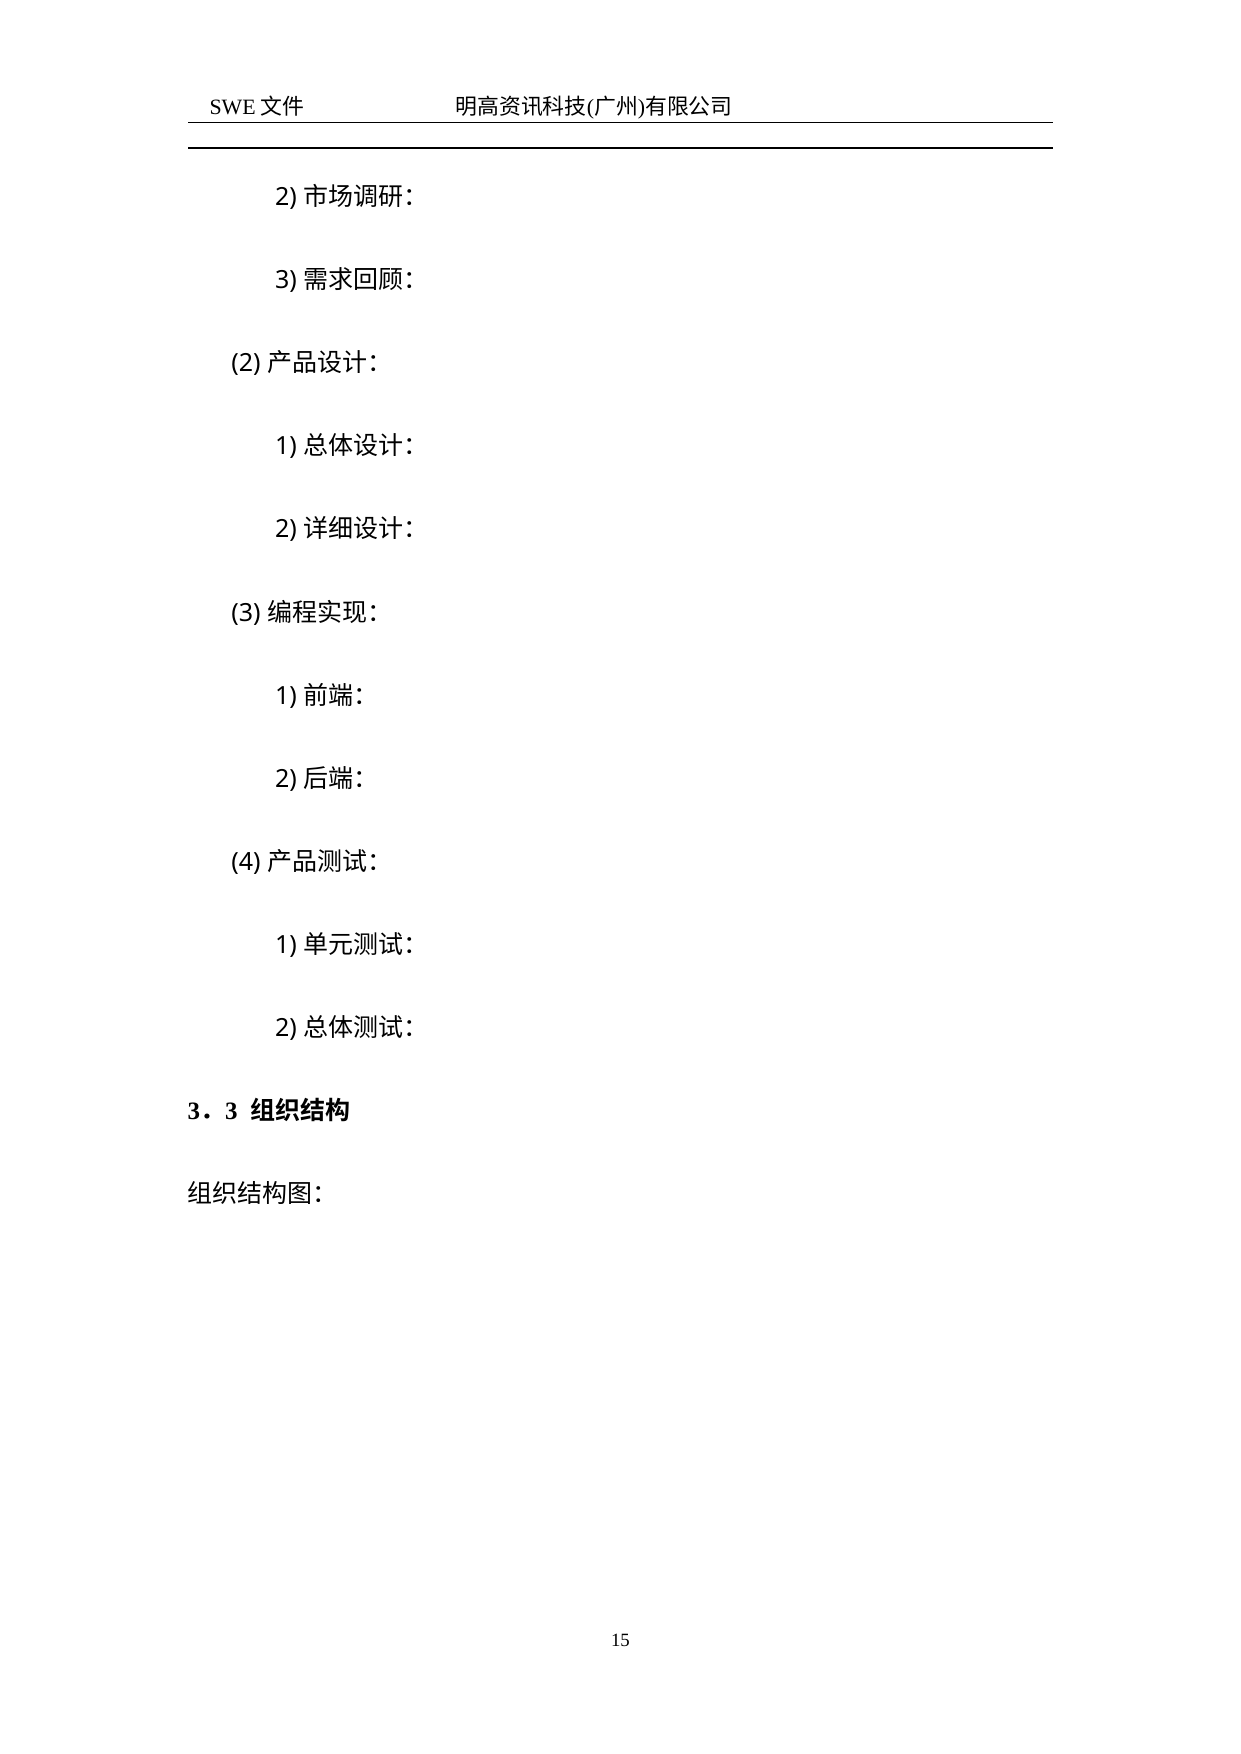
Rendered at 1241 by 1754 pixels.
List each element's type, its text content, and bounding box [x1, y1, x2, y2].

text 组织结构图： [187, 1159, 1053, 1224]
text (4) 产品测试： [187, 827, 1053, 892]
text 2) 市场调研： [187, 162, 1053, 227]
text 2) 详细设计： [187, 494, 1053, 559]
text 1) 总体设计： [187, 411, 1053, 476]
text (2) 产品设计： [187, 328, 1053, 393]
text 2) 后端： [187, 744, 1053, 809]
text 1) 单元测试： [187, 910, 1053, 975]
text 3．3 组织结构 [187, 1076, 1053, 1141]
text 3) 需求回顾： [187, 245, 1053, 310]
text 1) 前端： [187, 661, 1053, 726]
text (3) 编程实现： [187, 578, 1053, 643]
text 2) 总体测试： [187, 993, 1053, 1058]
